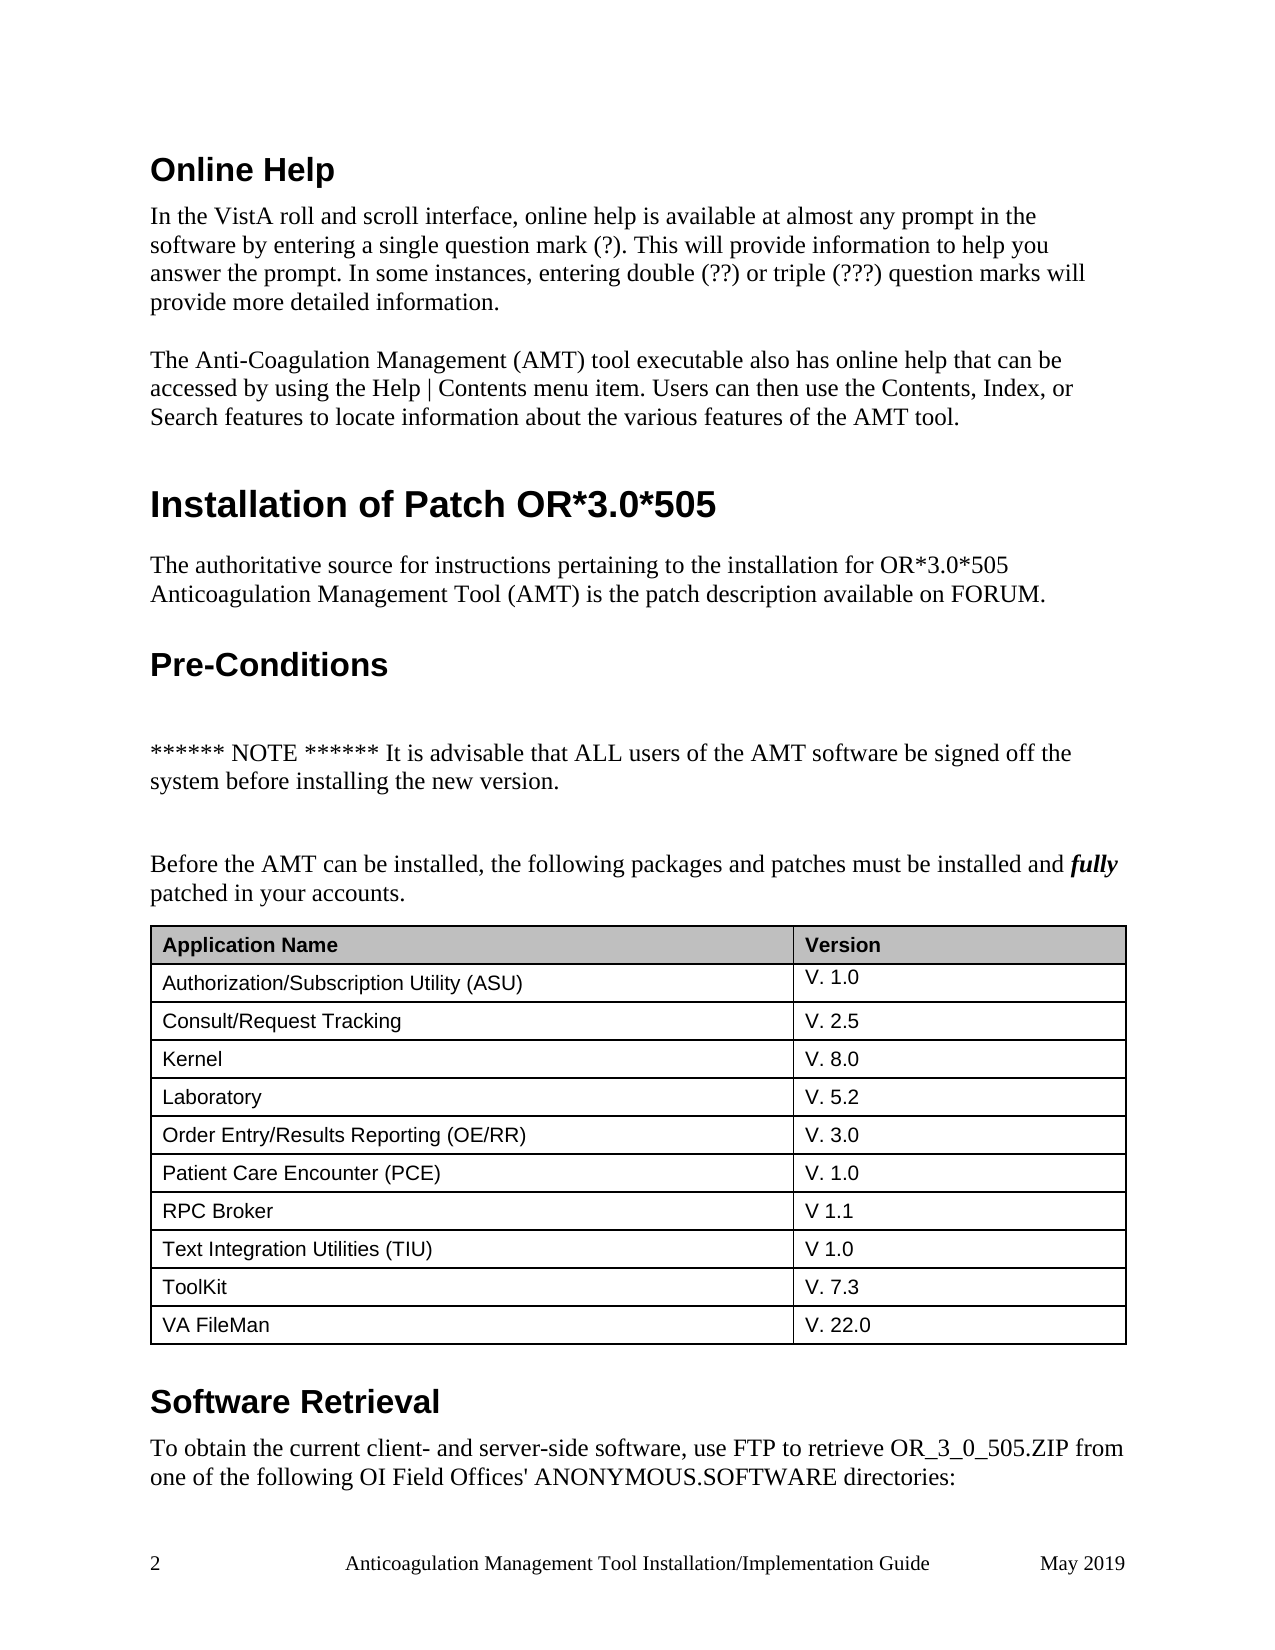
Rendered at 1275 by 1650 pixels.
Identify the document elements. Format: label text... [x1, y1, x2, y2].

table_cell VA FileMan [152, 1307, 793, 1343]
table_cell V. 1.0 [794, 1155, 1125, 1191]
subtitle Software Retrieval [150, 1382, 1125, 1421]
table_cell Authorization/Subscription Utility (ASU) [152, 965, 793, 1001]
table_cell V. 3.0 [794, 1117, 1125, 1153]
table_cell V. 5.2 [794, 1079, 1125, 1115]
table_cell ToolKit [152, 1269, 793, 1305]
text The Anti-Coagulation Management (AMT) tool executable also has online help that can be accessed by using the Help | Contents menu item. Users can then use the Contents, Index, or Search features to locate information about the various features of the AMT tool. [150, 345, 1125, 431]
table_header Version [794, 927, 1125, 963]
table_cell Kernel [152, 1041, 793, 1077]
table_cell V 1.1 [794, 1193, 1125, 1229]
table_cell Order Entry/Results Reporting (OE/RR) [152, 1117, 793, 1153]
table_cell Text Integration Utilities (TIU) [152, 1231, 793, 1267]
table_cell V. 7.3 [794, 1269, 1125, 1305]
text To obtain the current client- and server-side software, use FTP to retrieve OR_3_0_505.ZIP from one of the following OI Field Offices' ANONYMOUS.SOFTWARE directories: [150, 1433, 1125, 1491]
subtitle Pre-Conditions [150, 645, 1125, 684]
subtitle Installation of Patch OR*3.0*505 [150, 482, 1125, 525]
table_cell Consult/Request Tracking [152, 1003, 793, 1039]
text ****** NOTE ****** It is advisable that ALL users of the AMT software be signed off the system before installing the new version. [150, 738, 1125, 795]
text Before the AMT can be installed, the following packages and patches must be installed and fully patched in your accounts. [150, 849, 1125, 906]
table_cell Patient Care Encounter (PCE) [152, 1155, 793, 1191]
text The authoritative source for instructions pertaining to the installation for OR*3.0*505 Anticoagulation Management Tool (AMT) is the patch description available on FORUM. [150, 550, 1125, 608]
table_cell V 1.0 [794, 1231, 1125, 1267]
text In the VistA roll and scroll interface, online help is available at almost any prompt in the software by entering a single question mark (?). This will provide information to help you answer the prompt. In some instances, entering double (??) or triple (???) question marks will provide more detailed information. [150, 201, 1125, 316]
table_cell V. 1.0 [794, 965, 1125, 1001]
table_cell Laboratory [152, 1079, 793, 1115]
table_header Application Name [152, 927, 793, 963]
table_cell V. 2.5 [794, 1003, 1125, 1039]
table_cell V. 8.0 [794, 1041, 1125, 1077]
table_cell RPC Broker [152, 1193, 793, 1229]
subtitle Online Help [150, 150, 1125, 188]
table_cell V. 22.0 [794, 1307, 1125, 1343]
